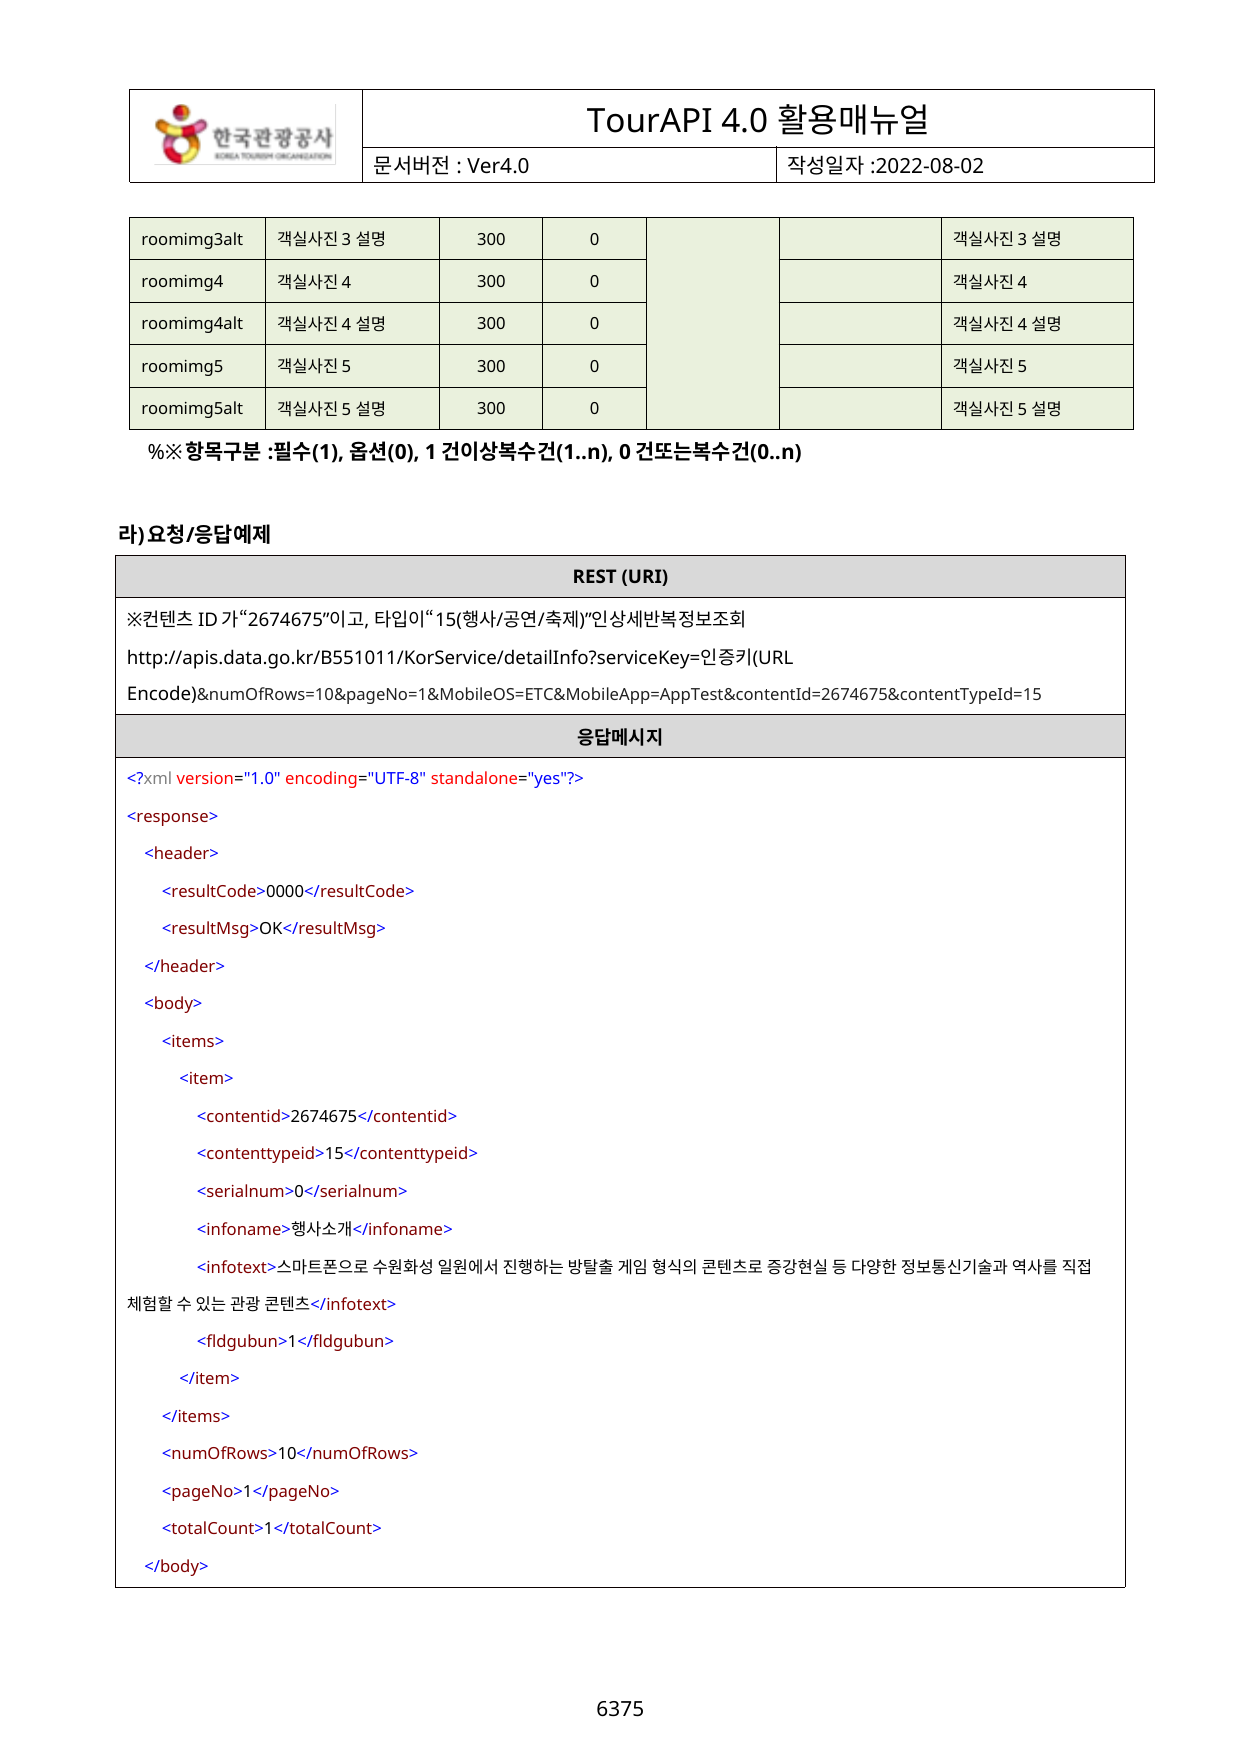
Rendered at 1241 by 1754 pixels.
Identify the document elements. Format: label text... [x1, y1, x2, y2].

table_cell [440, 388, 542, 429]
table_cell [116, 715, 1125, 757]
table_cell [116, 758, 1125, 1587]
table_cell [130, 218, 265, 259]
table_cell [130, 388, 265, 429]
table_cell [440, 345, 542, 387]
picture [154, 104, 338, 167]
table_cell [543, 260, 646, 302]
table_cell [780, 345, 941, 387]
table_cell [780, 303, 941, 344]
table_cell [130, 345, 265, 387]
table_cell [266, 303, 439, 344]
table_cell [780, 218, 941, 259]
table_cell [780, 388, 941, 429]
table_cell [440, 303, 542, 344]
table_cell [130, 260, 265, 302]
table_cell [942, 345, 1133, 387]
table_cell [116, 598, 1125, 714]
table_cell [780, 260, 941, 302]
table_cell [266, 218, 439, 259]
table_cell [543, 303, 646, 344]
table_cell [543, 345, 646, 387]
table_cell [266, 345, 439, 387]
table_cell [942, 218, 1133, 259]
list 요청/응답예제 [110, 513, 1130, 554]
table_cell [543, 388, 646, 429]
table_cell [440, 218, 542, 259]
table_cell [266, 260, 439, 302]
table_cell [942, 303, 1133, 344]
list 항목구분 :필수(1), 옵션(0), 1건이상복수건(1..n), 0건또는복수건(0..n) [139, 430, 1130, 471]
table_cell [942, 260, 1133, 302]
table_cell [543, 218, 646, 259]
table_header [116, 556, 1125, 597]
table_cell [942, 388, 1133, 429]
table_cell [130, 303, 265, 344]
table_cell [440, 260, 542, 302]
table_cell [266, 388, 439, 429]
